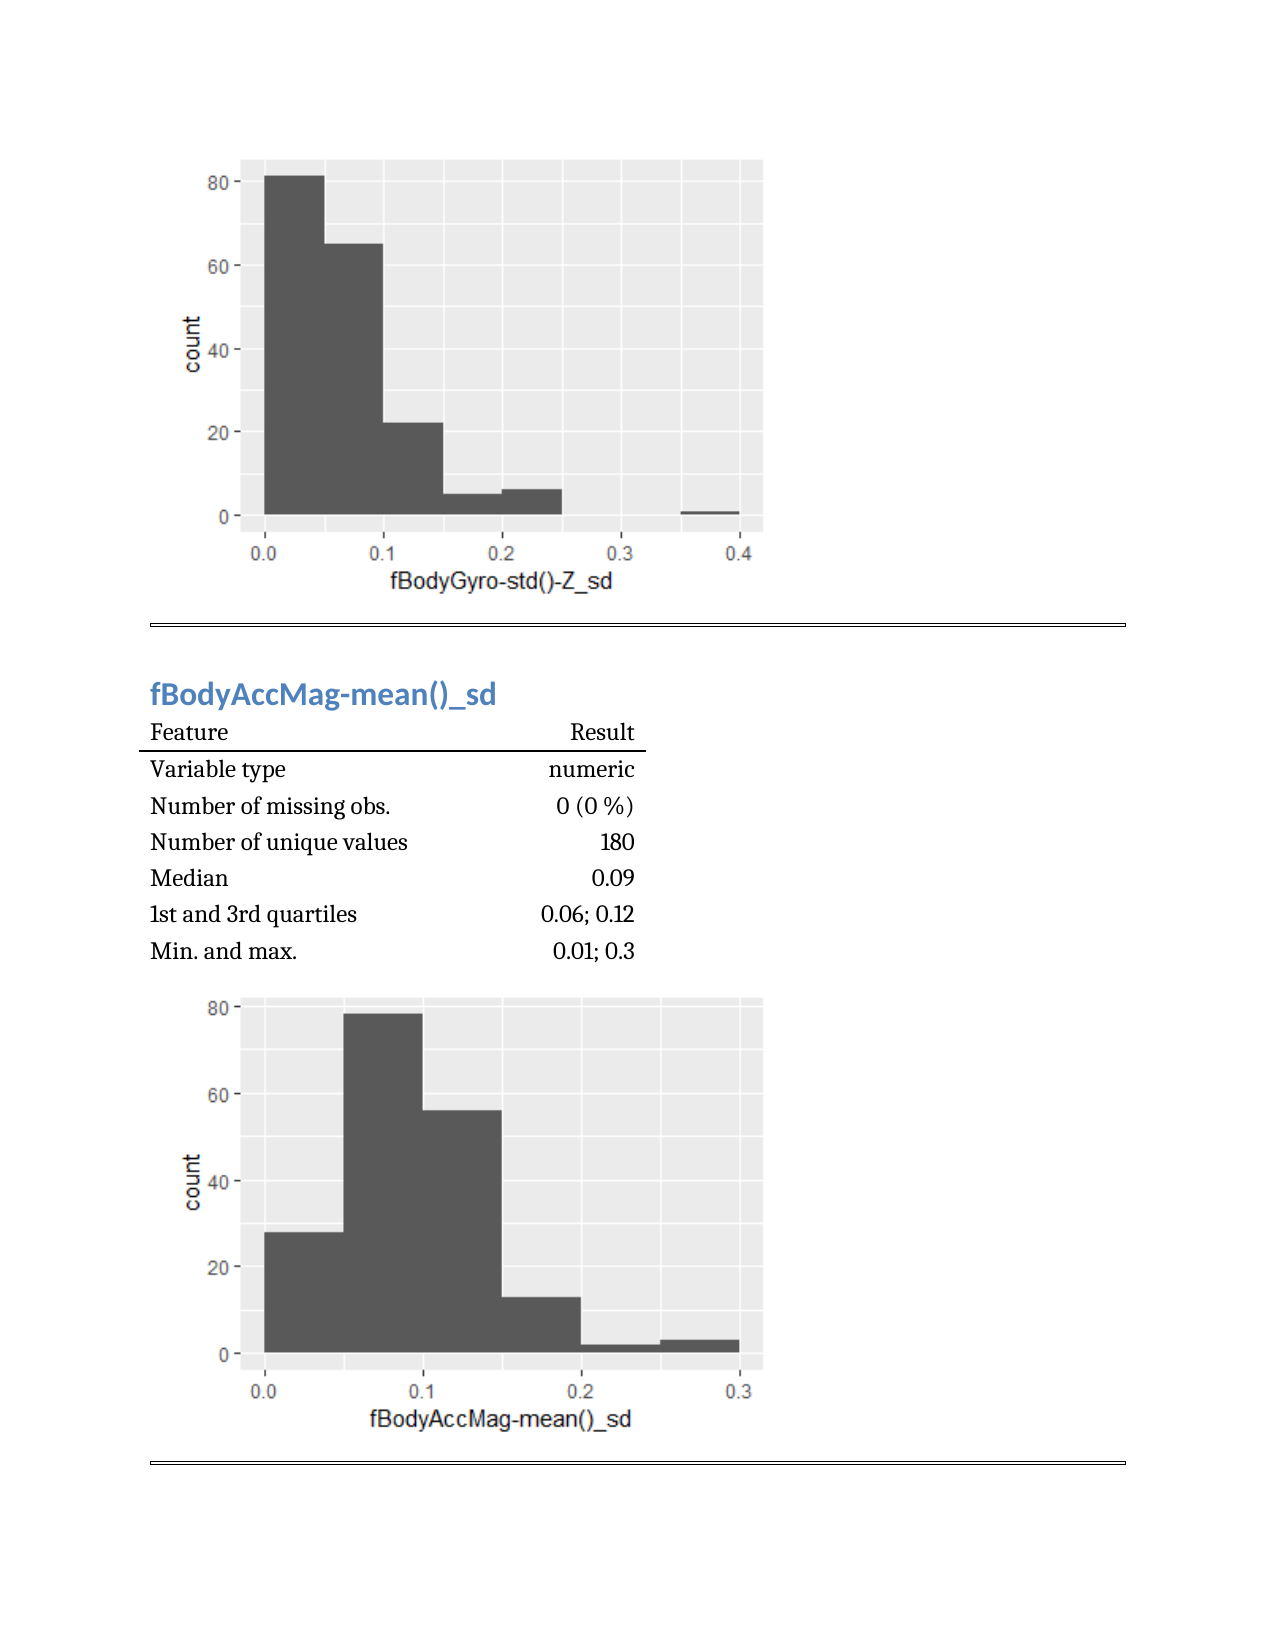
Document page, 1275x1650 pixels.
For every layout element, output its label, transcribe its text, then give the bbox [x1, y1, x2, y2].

picture [168, 150, 776, 605]
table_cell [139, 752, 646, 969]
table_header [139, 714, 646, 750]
picture [168, 987, 776, 1443]
subtitle fBodyAccMag-mean()_sd [150, 673, 1125, 714]
